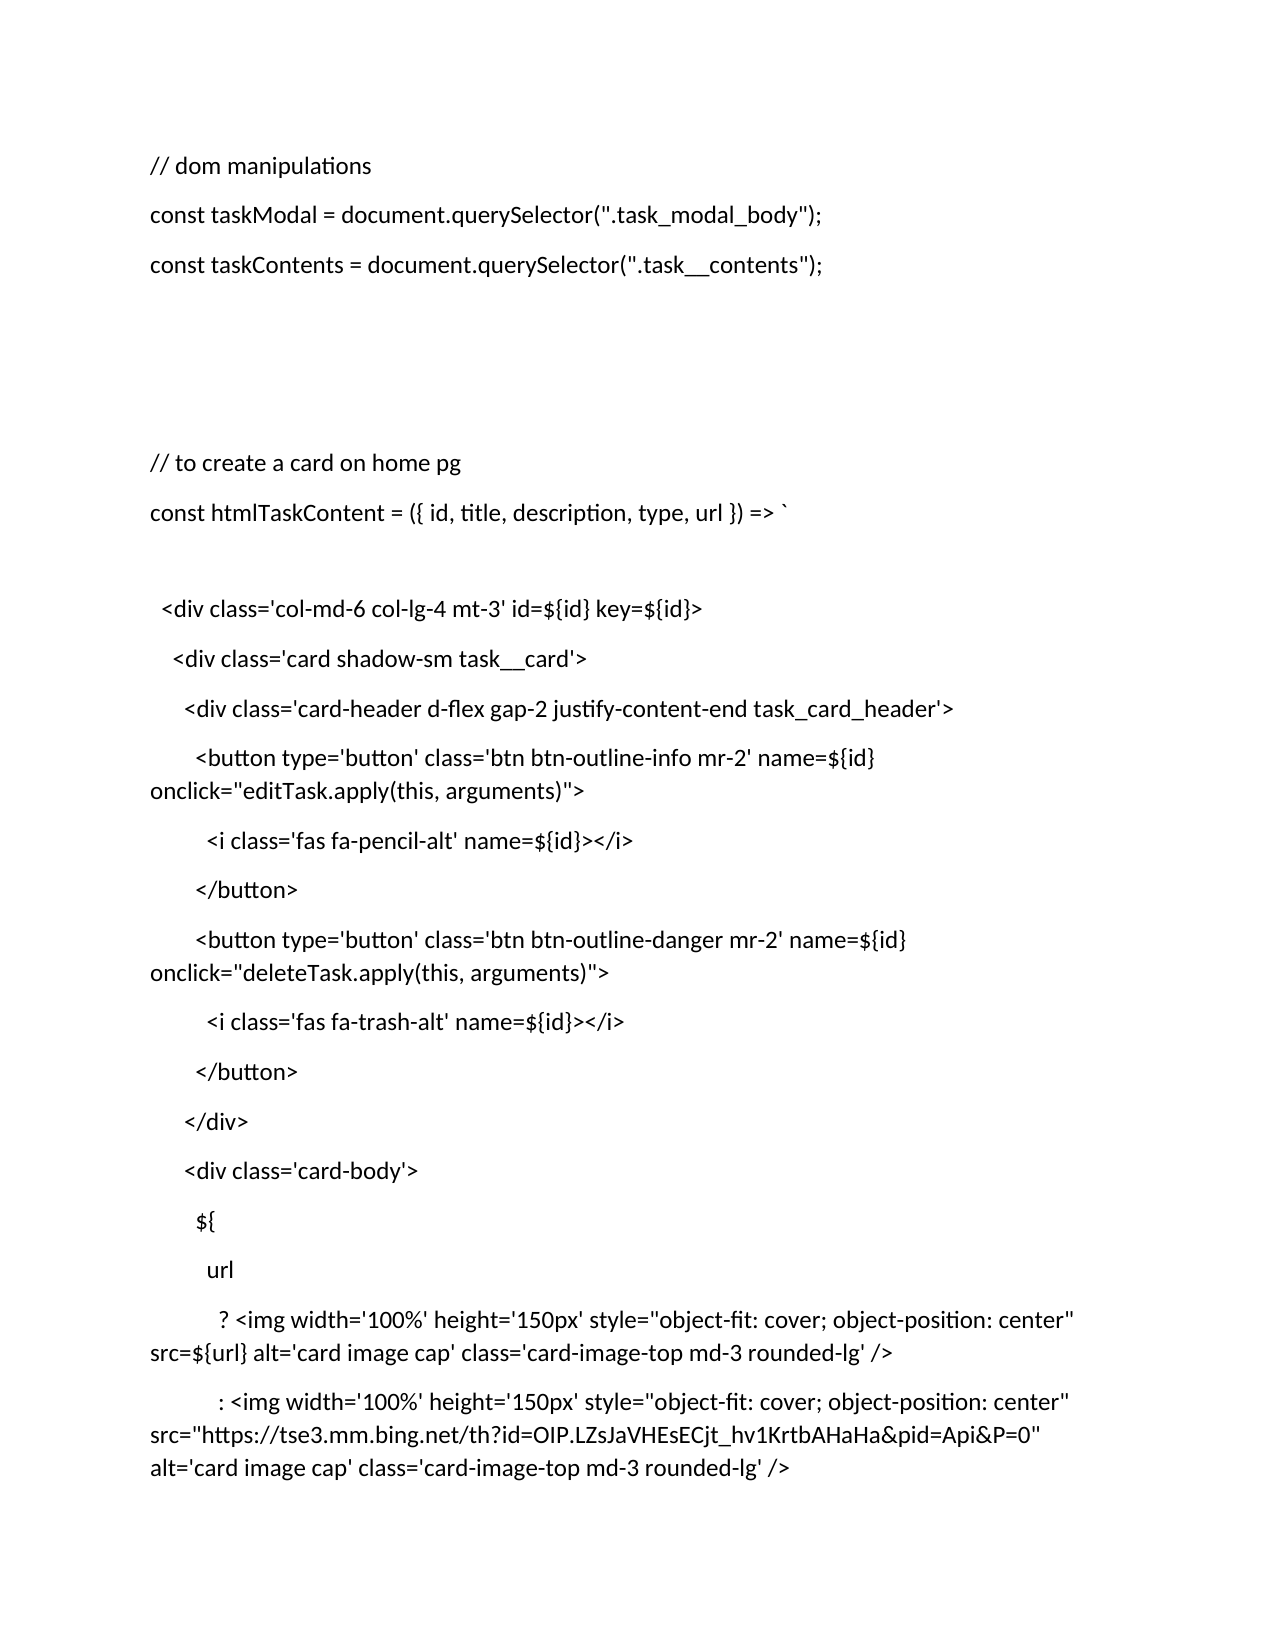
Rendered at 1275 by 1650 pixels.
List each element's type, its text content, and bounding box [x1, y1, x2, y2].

text </button> [150, 1056, 1125, 1087]
text <i class='fas fa-pencil-alt' name=${id}></i> [150, 825, 1125, 855]
text <i class='fas fa-trash-alt' name=${id}></i> [150, 1006, 1125, 1037]
text const taskContents = document.querySelector(".task__contents"); [150, 249, 1125, 280]
text <button type='button' class='btn btn-outline-danger mr-2' name=${id} onclick="deleteTask.apply(this, arguments)"> [150, 924, 1125, 987]
text <div class='col-md-6 col-lg-4 mt-3' id=${id} key=${id}> [150, 593, 1125, 624]
text // to create a card on home pg [150, 447, 1125, 478]
text ? <img width='100%' height='150px' style="object-fit: cover; object-position: center" src=${url} alt='card image cap' class='card-image-top md-3 rounded-lg' /> [150, 1304, 1125, 1367]
text <div class='card-header d-flex gap-2 justify-content-end task_card_header'> [150, 693, 1125, 723]
text <div class='card-body'> [150, 1155, 1125, 1186]
text </button> [150, 874, 1125, 905]
text <button type='button' class='btn btn-outline-info mr-2' name=${id} onclick="editTask.apply(this, arguments)"> [150, 742, 1125, 806]
text </div> [150, 1106, 1125, 1136]
text url [150, 1254, 1125, 1285]
text const htmlTaskContent = ({ id, title, description, type, url }) => ` [150, 497, 1125, 528]
text // dom manipulations [150, 150, 1125, 181]
text ${ [150, 1205, 1125, 1235]
text : <img width='100%' height='150px' style="object-fit: cover; object-position: center" src="https://tse3.mm.bing.net/th?id=OIP.LZsJaVHEsECjt_hv1KrtbAHaHa&pid=Api&P=0" alt='card image cap' class='card-image-top md-3 rounded-lg' /> [150, 1386, 1125, 1483]
text <div class='card shadow-sm task__card'> [150, 643, 1125, 674]
text const taskModal = document.querySelector(".task_modal_body"); [150, 199, 1125, 230]
